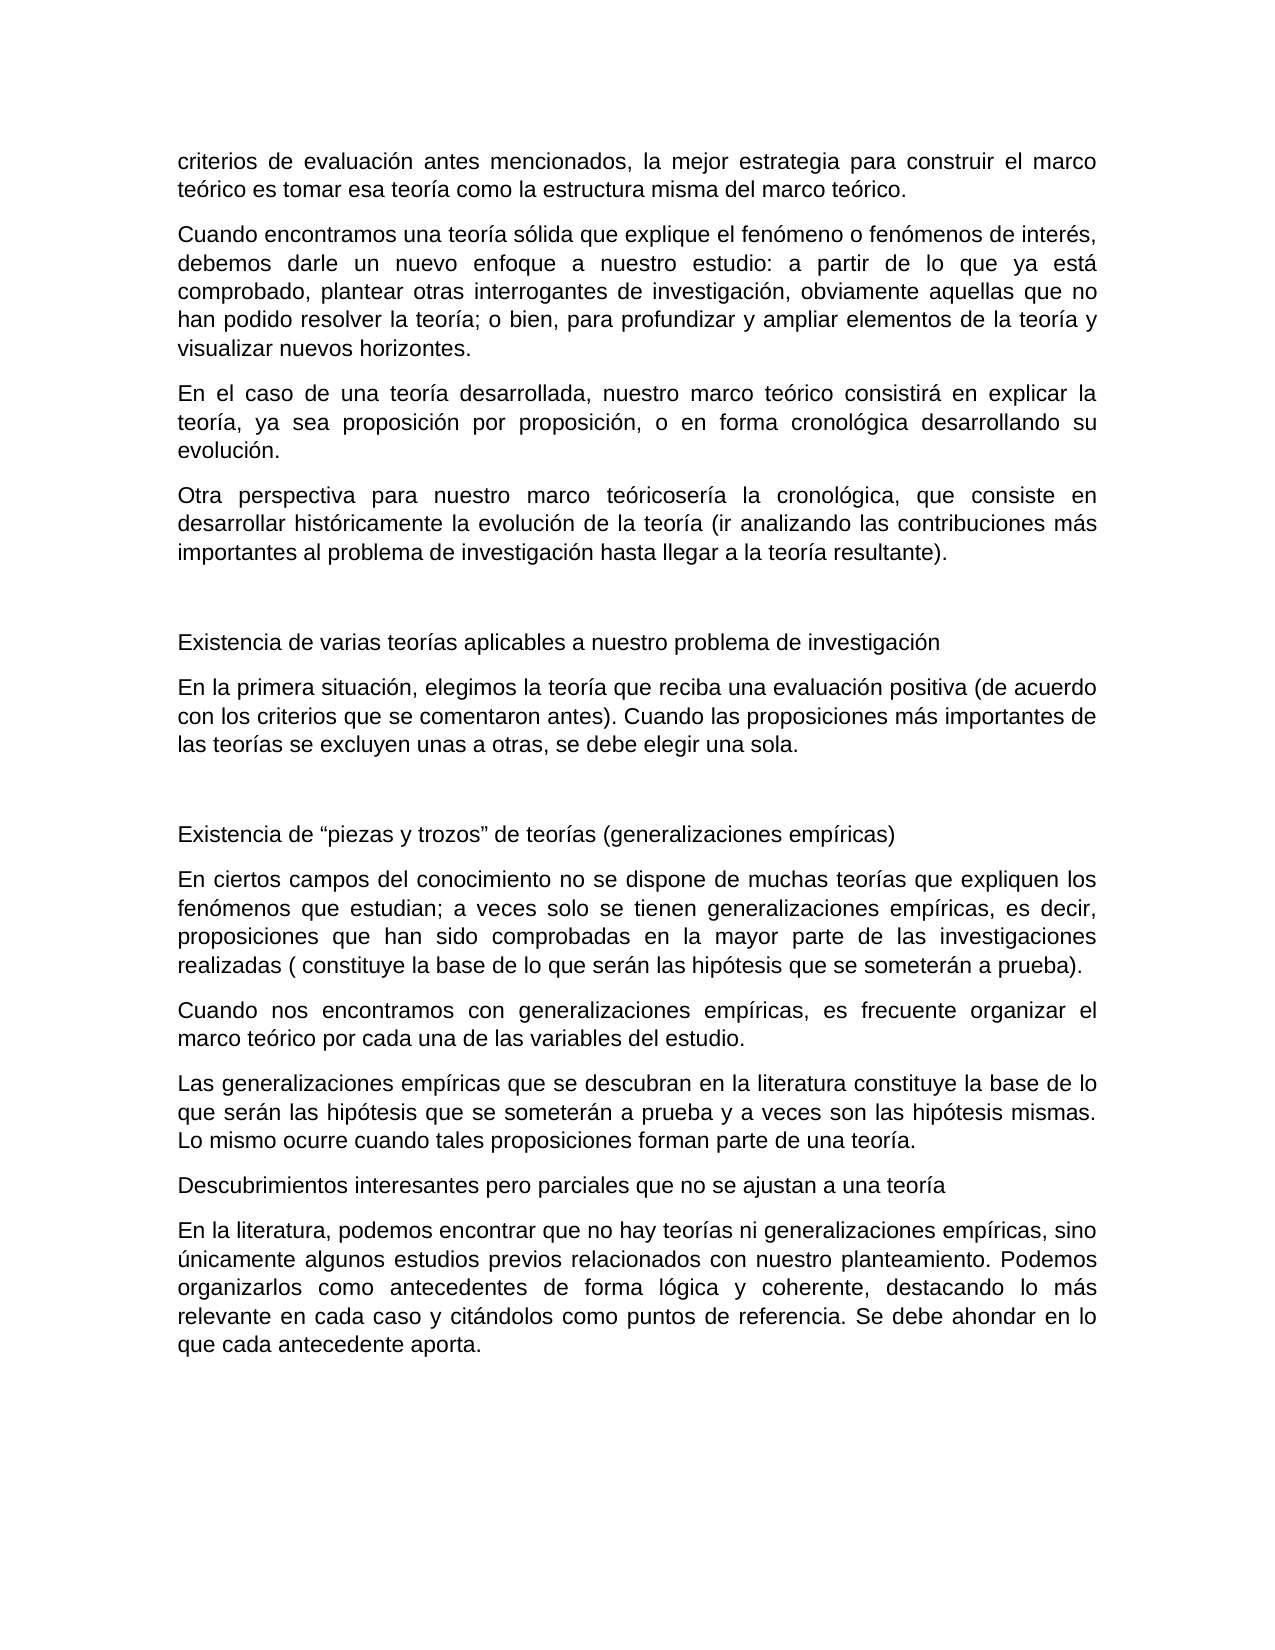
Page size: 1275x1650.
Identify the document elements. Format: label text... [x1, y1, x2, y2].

text En el caso de una teoría desarrollada, nuestro marco teórico consistirá en explicar la teoría, ya sea proposición por proposición, o en forma cronológica desarrollando su evolución. [177, 380, 1098, 463]
text Otra perspectiva para nuestro marco teóricosería la cronológica, que consiste en desarrollar históricamente la evolución de la teoría (ir analizando las contribuciones más importantes al problema de investigación hasta llegar a la teoría resultante). [177, 482, 1098, 565]
text Existencia de varias teorías aplicables a nuestro problema de investigación [177, 629, 1098, 655]
text Descubrimientos interesantes pero parciales que no se ajustan a una teoría [177, 1172, 1098, 1199]
text Las generalizaciones empíricas que se descubran en la literatura constituye la base de lo que serán las hipótesis que se someterán a prueba y a veces son las hipótesis mismas. Lo mismo ocurre cuando tales proposiciones forman parte de una teoría. [177, 1070, 1098, 1153]
text En ciertos campos del conocimiento no se dispone de muchas teorías que expliquen los fenómenos que estudian; a veces solo se tienen generalizaciones empíricas, es decir, proposiciones que han sido comprobadas en la mayor parte de las investigaciones realizadas ( constituye la base de lo que serán las hipótesis que se someterán a prueba). [177, 866, 1098, 978]
text Existencia de “piezas y trozos” de teorías (generalizaciones empíricas) [177, 821, 1098, 848]
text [177, 148, 1098, 202]
text Cuando nos encontramos con generalizaciones empíricas, es frecuente organizar el marco teórico por cada una de las variables del estudio. [177, 997, 1098, 1052]
text En la literatura, podemos encontrar que no hay teorías ni generalizaciones empíricas, sino únicamente algunos estudios previos relacionados con nuestro planteamiento. Podemos organizarlos como antecedentes de forma lógica y coherente, destacando lo más relevante en cada caso y citándolos como puntos de referencia. Se debe ahondar en lo que cada antecedente aporta. [177, 1217, 1098, 1357]
text En la primera situación, elegimos la teoría que reciba una evaluación positiva (de acuerdo con los criterios que se comentaron antes). Cuando las proposiciones más importantes de las teorías se excluyen unas a otras, se debe elegir una sola. [177, 674, 1098, 757]
text Cuando encontramos una teoría sólida que explique el fenómeno o fenómenos de interés, debemos darle un nuevo enfoque a nuestro estudio: a partir de lo que ya está comprobado, plantear otras interrogantes de investigación, obviamente aquellas que no han podido resolver la teoría; o bien, para profundizar y ampliar elementos de la teoría y visualizar nuevos horizontes. [177, 221, 1098, 361]
